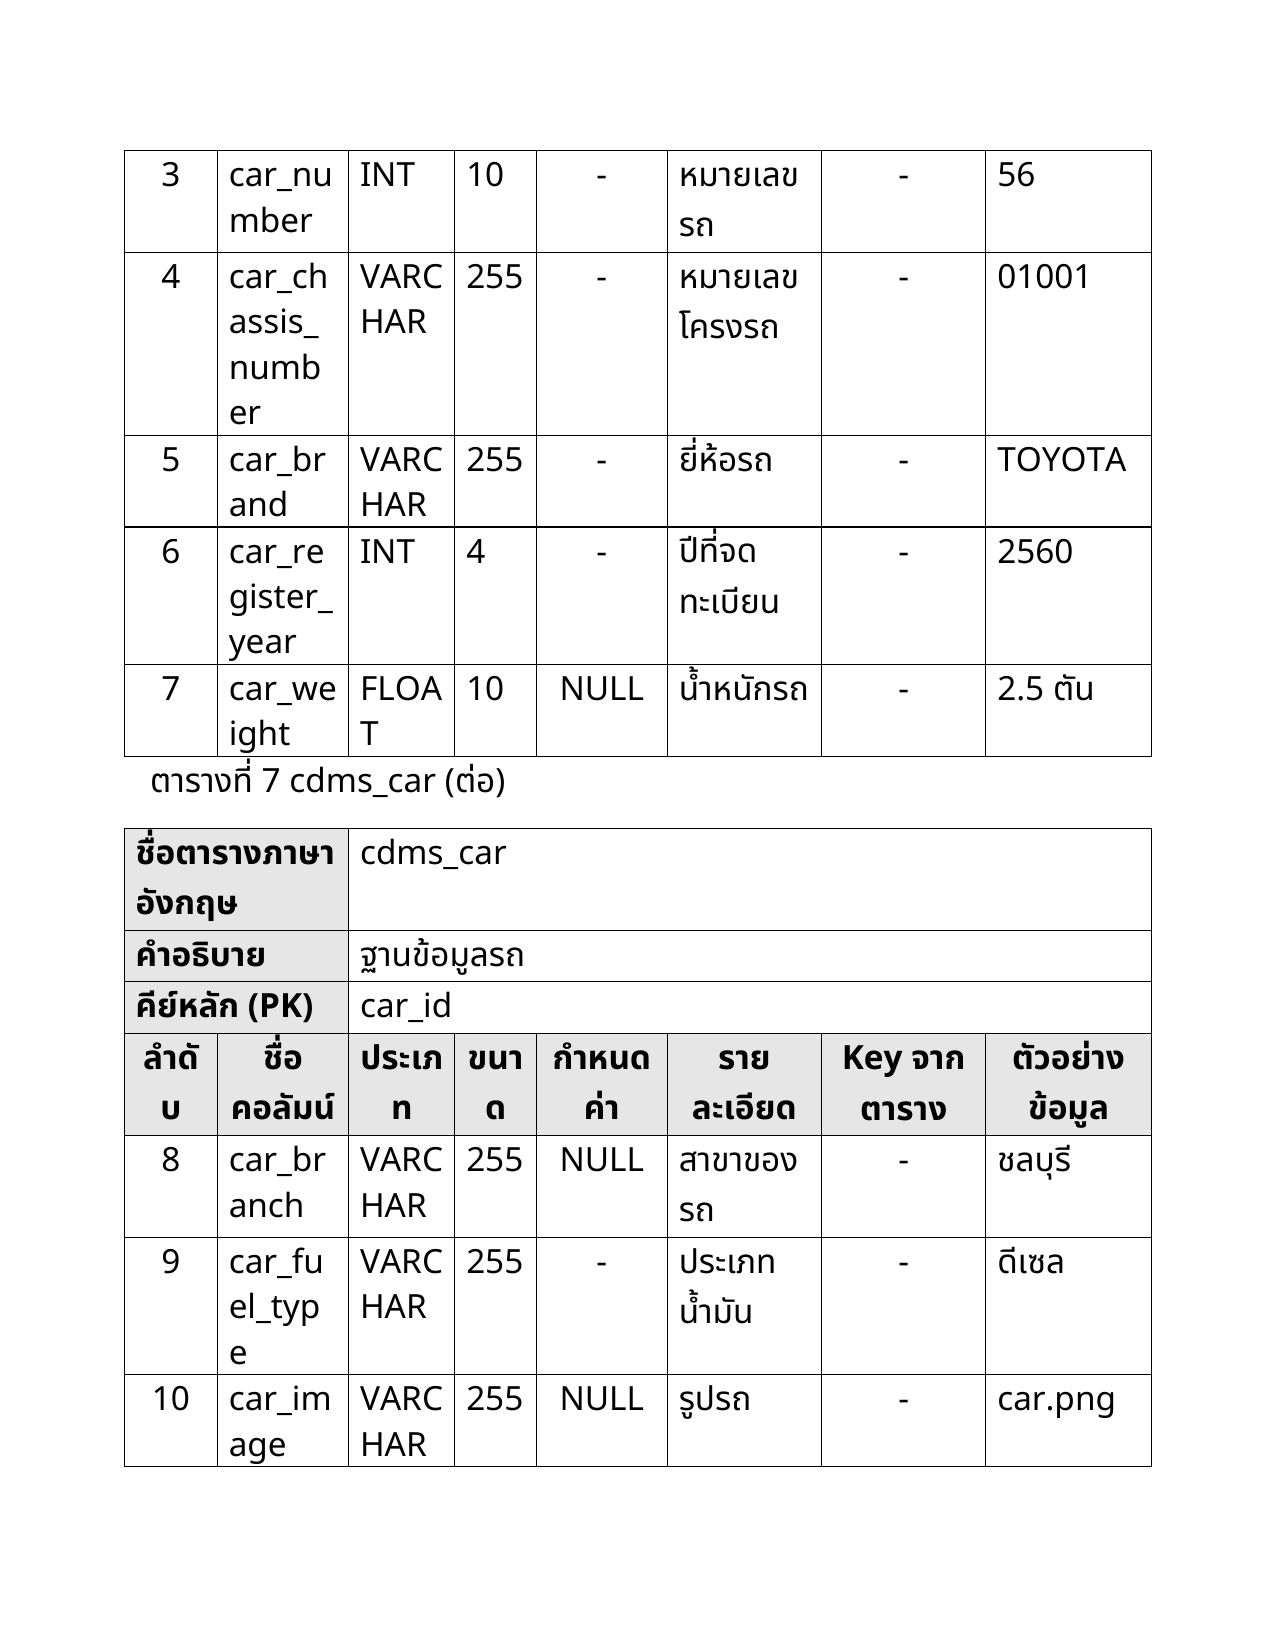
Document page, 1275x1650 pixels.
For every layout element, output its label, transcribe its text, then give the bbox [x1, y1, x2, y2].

table_cell 255 [455, 1136, 536, 1237]
table_cell FLOAT [349, 665, 454, 756]
table_cell car_image [218, 1375, 348, 1466]
table_cell - [822, 253, 985, 434]
table_cell ดีเซล [986, 1238, 1151, 1374]
table_cell 8 [125, 1136, 217, 1237]
table_cell 6 [125, 528, 217, 664]
text ตารางที่ 7 cdms_car (ต่อ) [150, 757, 1125, 807]
table_cell Key จากตาราง [822, 1034, 985, 1135]
table_cell ชื่อคอลัมน์ [218, 1034, 348, 1135]
table_header ชื่อตารางภาษาอังกฤษ [125, 829, 348, 930]
table_cell ยี่ห้อรถ [668, 436, 821, 526]
table_cell - [822, 665, 985, 756]
table_cell - [822, 1238, 985, 1374]
table_cell car_branch [218, 1136, 348, 1237]
table_cell ปีที่จดทะเบียน [668, 528, 821, 664]
table_cell NULL [537, 665, 667, 756]
table_cell TOYOTA [986, 436, 1151, 526]
table_cell car_id [349, 982, 1151, 1033]
table_cell ประเภทน้ำมัน [668, 1238, 821, 1374]
table_cell car_chassis_number [218, 253, 348, 434]
table_cell 5 [125, 436, 217, 526]
table_cell 9 [125, 1238, 217, 1374]
table_cell รูปรถ [668, 1375, 821, 1466]
table_cell car_number [218, 151, 348, 252]
table_cell 255 [455, 253, 536, 434]
table_cell car_brand [218, 436, 348, 526]
table_cell ขนาด [455, 1034, 536, 1135]
table_cell 10 [455, 151, 536, 252]
table_cell คำอธิบาย [125, 931, 348, 981]
table_cell INT [349, 528, 454, 664]
table_cell - [537, 436, 667, 526]
table_cell 3 [125, 151, 217, 252]
table_cell 4 [125, 253, 217, 434]
table_cell - [537, 1238, 667, 1374]
table_cell คีย์หลัก (PK) [125, 982, 348, 1033]
table_header cdms_car [349, 829, 1151, 930]
table_cell 2.5 ตัน [986, 665, 1151, 756]
table_cell VARCHAR [349, 1136, 454, 1237]
table_cell VARCHAR [349, 436, 454, 526]
table_cell - [537, 528, 667, 664]
table_cell - [822, 1375, 985, 1466]
table_cell 4 [455, 528, 536, 664]
table_cell car.png [986, 1375, 1151, 1466]
table_cell 01001 [986, 253, 1151, 434]
table_cell 255 [455, 1238, 536, 1374]
table_cell VARCHAR [349, 1238, 454, 1374]
table_cell - [822, 528, 985, 664]
table_cell ประเภท [349, 1034, 454, 1135]
table_cell 7 [125, 665, 217, 756]
table_cell 255 [455, 1375, 536, 1466]
table_cell ฐานข้อมูลรถ [349, 931, 1151, 981]
table_cell สาขาของรถ [668, 1136, 821, 1237]
table_cell 10 [455, 665, 536, 756]
table_cell หมายเลขโครงรถ [668, 253, 821, 434]
table_cell 10 [125, 1375, 217, 1466]
table_cell - [537, 151, 667, 252]
table_cell - [822, 151, 985, 252]
table_cell 255 [455, 436, 536, 526]
table_cell VARCHAR [349, 1375, 454, 1466]
table_cell NULL [537, 1375, 667, 1466]
table_cell 56 [986, 151, 1151, 252]
table_cell หมายเลขรถ [668, 151, 821, 252]
table_cell car_weight [218, 665, 348, 756]
table_cell น้ำหนักรถ [668, 665, 821, 756]
table_cell NULL [537, 1136, 667, 1237]
table_cell car_fuel_type [218, 1238, 348, 1374]
table_cell รายละเอียด [668, 1034, 821, 1135]
table_cell INT [349, 151, 454, 252]
table_cell ลำดับ [125, 1034, 217, 1135]
table_cell กำหนดค่า [537, 1034, 667, 1135]
table_cell VARCHAR [349, 253, 454, 434]
table_cell - [822, 1136, 985, 1237]
table_cell - [537, 253, 667, 434]
table_cell car_register_year [218, 528, 348, 664]
table_cell 2560 [986, 528, 1151, 664]
table_cell ชลบุรี [986, 1136, 1151, 1237]
table_cell - [822, 436, 985, 526]
table_cell ตัวอย่างข้อมูล [986, 1034, 1151, 1135]
